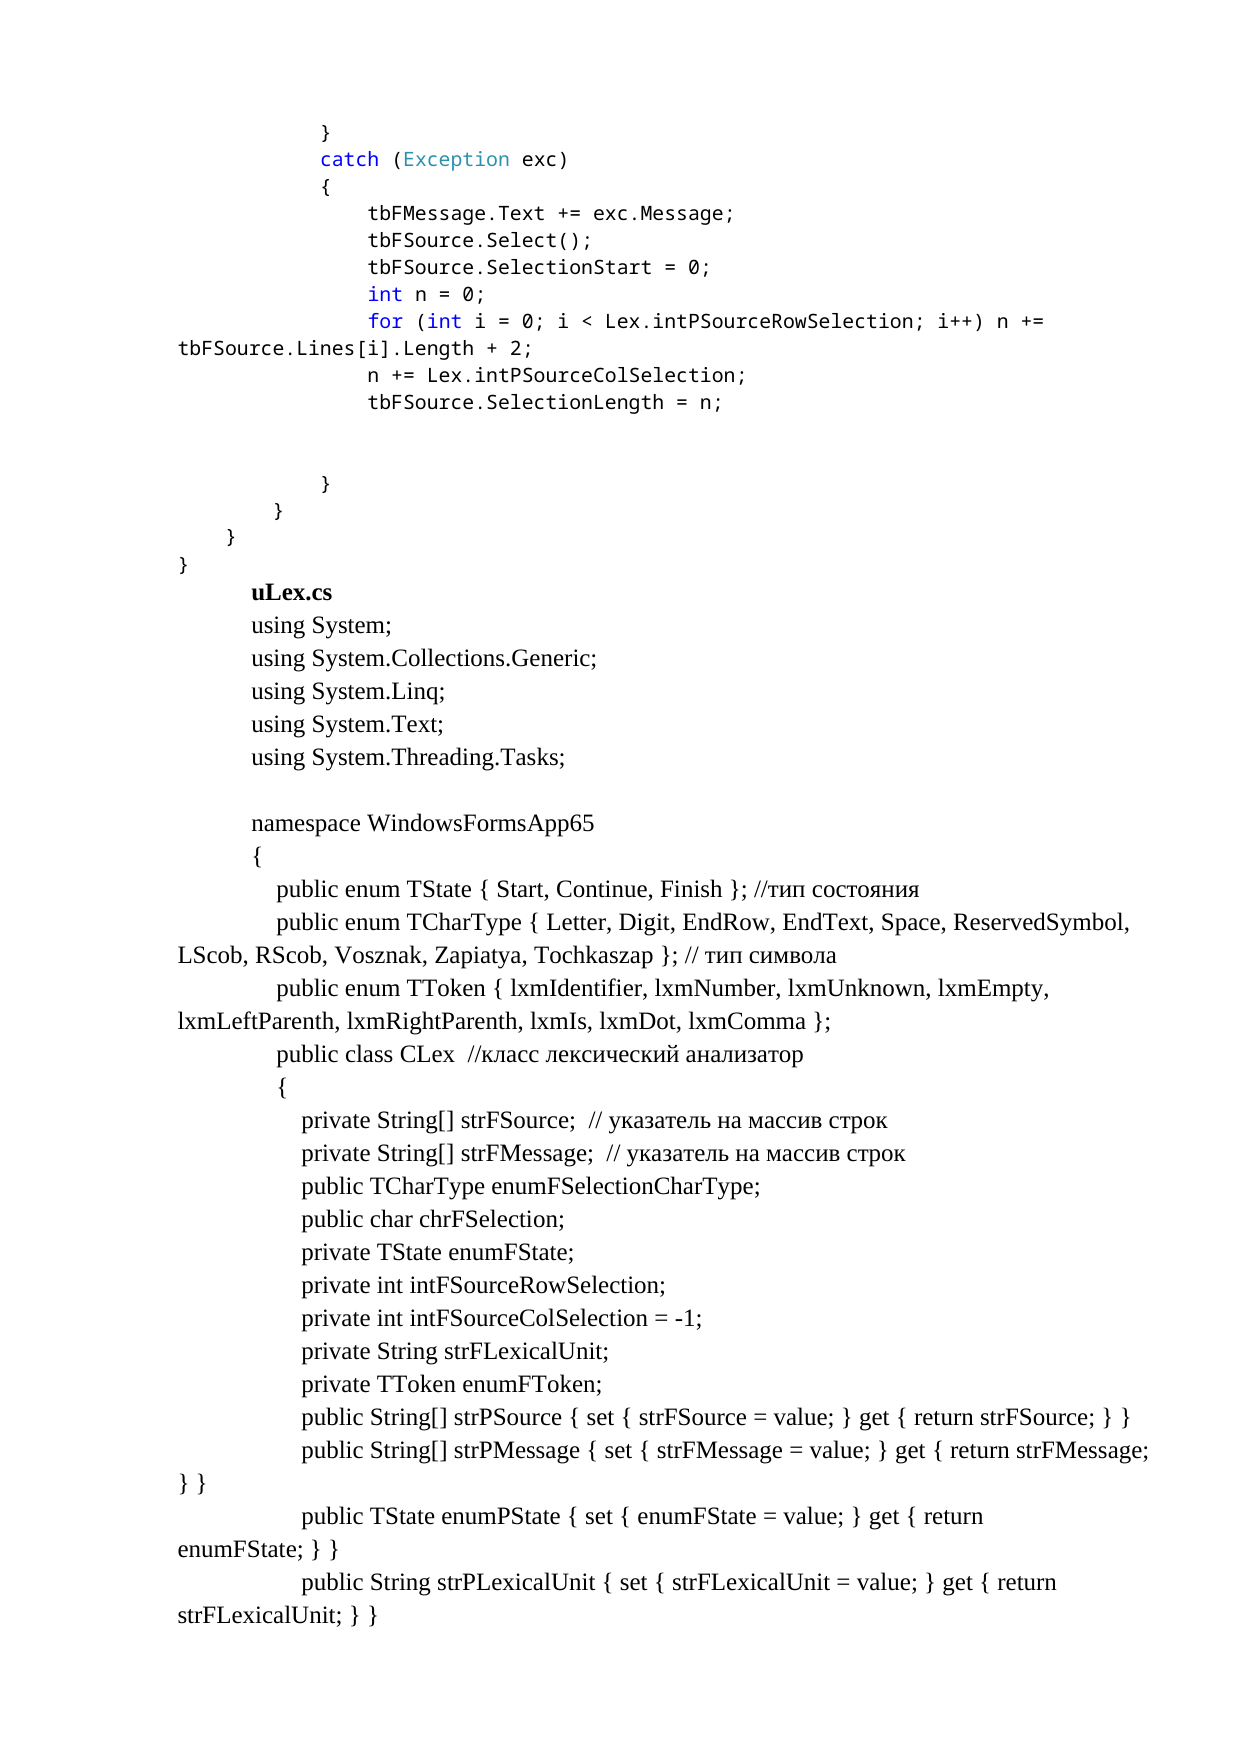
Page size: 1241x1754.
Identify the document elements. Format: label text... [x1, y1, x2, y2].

text catch (Exception exc) [177, 145, 1152, 172]
text } [177, 469, 1152, 496]
text public TState enumPState { set { enumFState = value; } get { return enumFState; } } [177, 1501, 1152, 1563]
text public enum TCharType { Letter, Digit, EndRow, EndText, Space, ReservedSymbol, LScob, RScob, Vosznak, Zapiatya, Tochkaszap }; // тип символа [177, 907, 1152, 969]
text tbFMessage.Text += exc.Message; [177, 199, 1152, 226]
text private String[] strFMessage; // указатель на массив строк [177, 1138, 1152, 1167]
text public String[] strPMessage { set { strFMessage = value; } get { return strFMessage; } } [177, 1435, 1152, 1497]
text private String strFLexicalUnit; [177, 1336, 1152, 1365]
text namespace WindowsFormsApp65 [177, 808, 1152, 837]
text using System.Linq; [177, 676, 1152, 704]
text n += Lex.intPSourceColSelection; [177, 361, 1152, 388]
text } [177, 550, 1152, 577]
text tbFSource.SelectionStart = 0; [177, 253, 1152, 280]
text } [177, 118, 1152, 145]
text using System.Threading.Tasks; [177, 742, 1152, 771]
text private String[] strFSource; // указатель на массив строк [177, 1105, 1152, 1134]
text int n = 0; [177, 280, 1152, 307]
text public TCharType enumFSelectionCharType; [177, 1171, 1152, 1200]
text using System.Text; [177, 709, 1152, 738]
text public class CLex //класс лексический анализатор [177, 1039, 1152, 1068]
text { [177, 172, 1152, 199]
text private int intFSourceRowSelection; [177, 1270, 1152, 1299]
text { [177, 841, 1152, 870]
text tbFSource.SelectionLength = n; [177, 388, 1152, 415]
text public enum TState { Start, Continue, Finish }; //тип состояния [177, 874, 1152, 903]
text uLex.cs [177, 577, 1152, 606]
text public enum TToken { lxmIdentifier, lxmNumber, lxmUnknown, lxmEmpty, lxmLeftParenth, lxmRightParenth, lxmIs, lxmDot, lxmComma }; [177, 973, 1152, 1035]
text } [177, 496, 1152, 523]
text public char chrFSelection; [177, 1204, 1152, 1233]
text public String[] strPSource { set { strFSource = value; } get { return strFSource; } } [177, 1402, 1152, 1431]
text private TToken enumFToken; [177, 1369, 1152, 1398]
text tbFSource.Select(); [177, 226, 1152, 253]
text for (int i = 0; i < Lex.intPSourceRowSelection; i++) n += tbFSource.Lines[i].Length + 2; [177, 307, 1152, 361]
text using System; [177, 610, 1152, 638]
text { [177, 1072, 1152, 1101]
text private int intFSourceColSelection = -1; [177, 1303, 1152, 1332]
text private TState enumFState; [177, 1237, 1152, 1266]
text } [177, 523, 1152, 550]
text public String strPLexicalUnit { set { strFLexicalUnit = value; } get { return strFLexicalUnit; } } [177, 1567, 1152, 1629]
text using System.Collections.Generic; [177, 643, 1152, 672]
